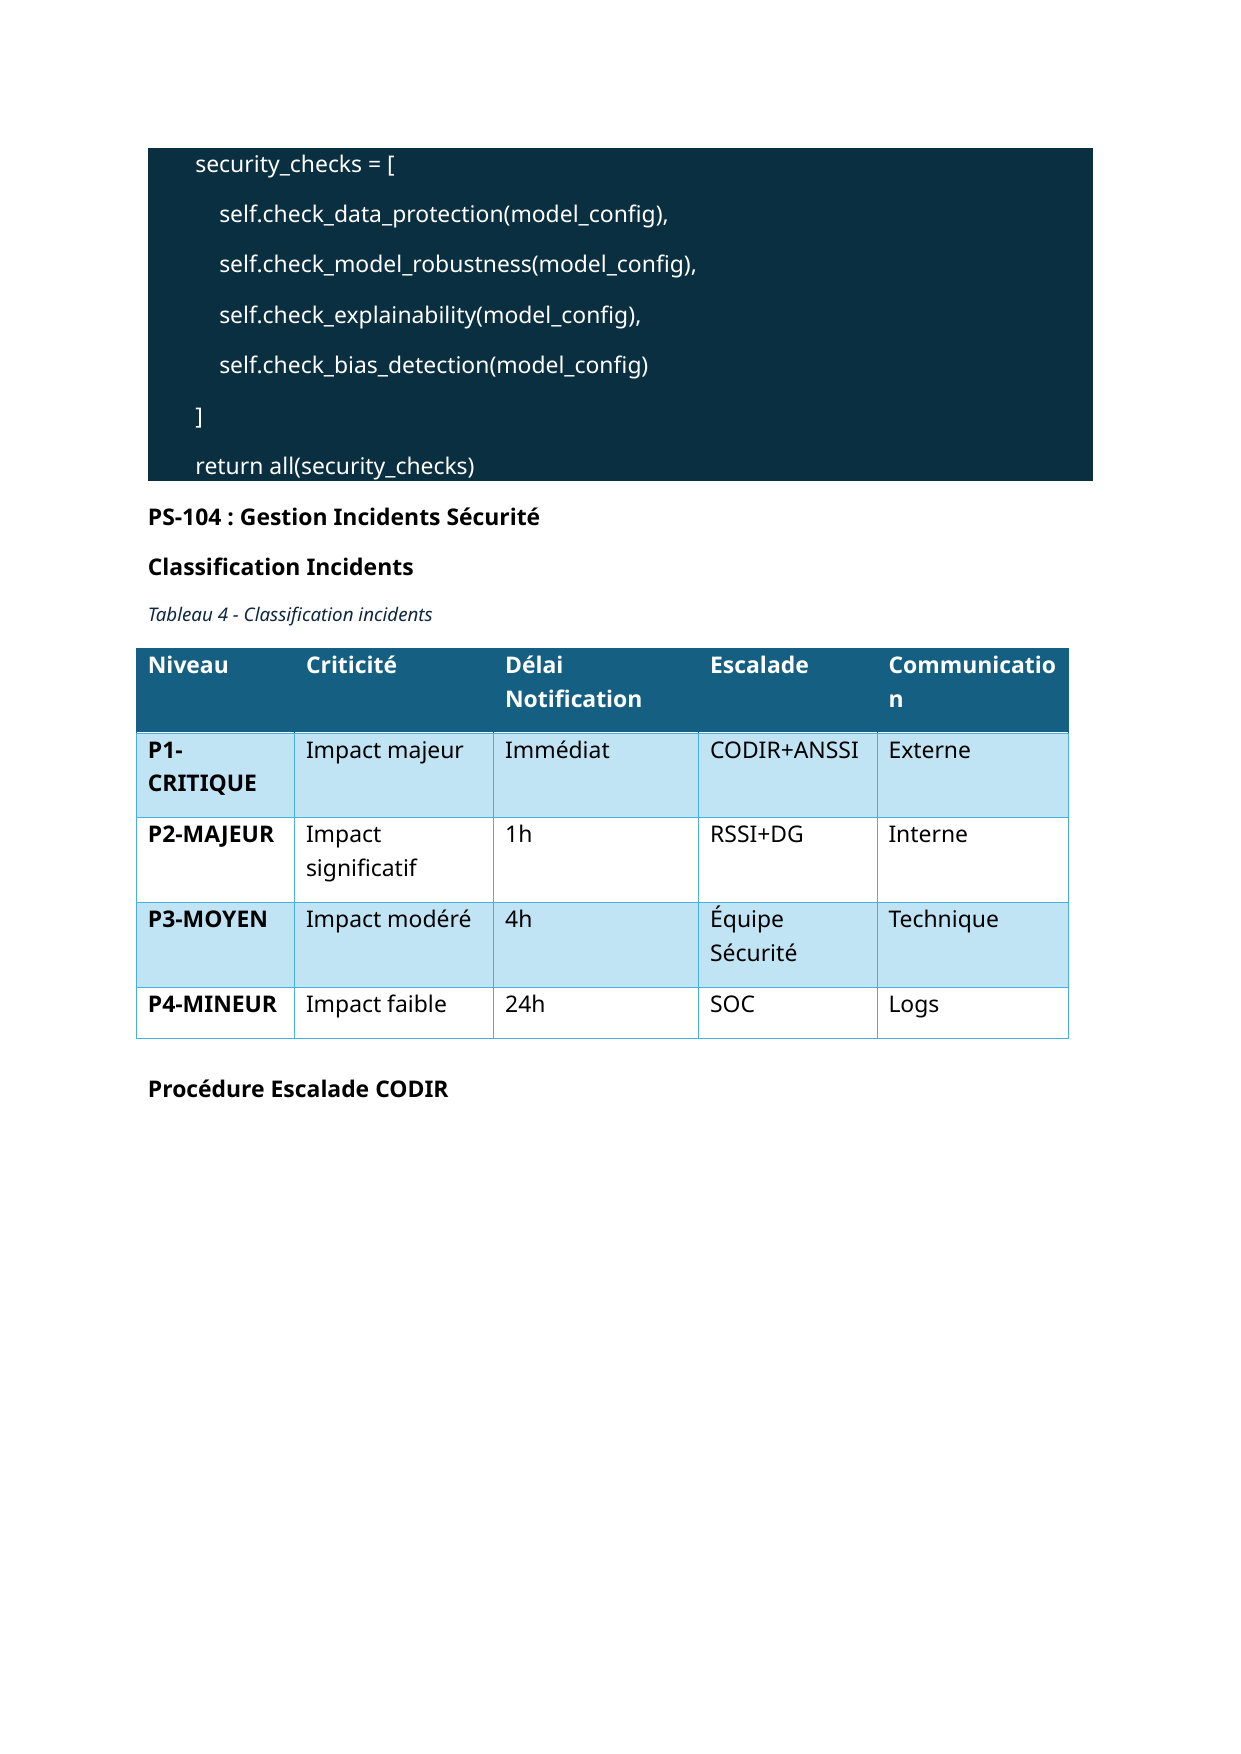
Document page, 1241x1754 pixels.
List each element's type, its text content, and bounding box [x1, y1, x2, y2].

text ] [148, 400, 1093, 431]
table_cell P2-MAJEUR [137, 818, 294, 902]
table_cell Impact majeur [295, 734, 493, 817]
table_header Criticité [295, 649, 493, 732]
table_header Délai Notification [494, 649, 698, 732]
table_header Niveau [137, 649, 294, 732]
table_cell P1-CRITIQUE [137, 734, 294, 817]
text security_checks = [ [148, 148, 1093, 179]
table_header Communication [878, 649, 1068, 732]
text return all(security_checks) [148, 450, 1093, 481]
table_cell RSSI+DG [699, 818, 877, 902]
table_header Escalade [699, 649, 877, 732]
text self.check_model_robustness(model_config), [148, 248, 1093, 280]
table_cell Impact significatif [295, 818, 493, 902]
table_cell Équipe Sécurité [699, 903, 877, 987]
text Classification Incidents [148, 551, 1093, 582]
table_cell Logs [878, 988, 1068, 1038]
table_cell CODIR+ANSSI [699, 734, 877, 817]
text Procédure Escalade CODIR [148, 1039, 1093, 1104]
table_cell Externe [878, 734, 1068, 817]
text self.check_bias_detection(model_config) [148, 349, 1093, 381]
table_cell Impact modéré [295, 903, 493, 987]
table_cell P3-MOYEN [137, 903, 294, 987]
table_cell Technique [878, 903, 1068, 987]
table_cell P4-MINEUR [137, 988, 294, 1038]
text PS-104 : Gestion Incidents Sécurité [148, 501, 1093, 532]
text self.check_data_protection(model_config), [148, 198, 1093, 229]
table_cell 24h [494, 988, 698, 1038]
table_cell 1h [494, 818, 698, 902]
table_cell Interne [878, 818, 1068, 902]
table_cell SOC [699, 988, 877, 1038]
table_cell Immédiat [494, 734, 698, 817]
table_cell Impact faible [295, 988, 493, 1038]
table_cell 4h [494, 903, 698, 987]
text self.check_explainability(model_config), [148, 299, 1093, 330]
